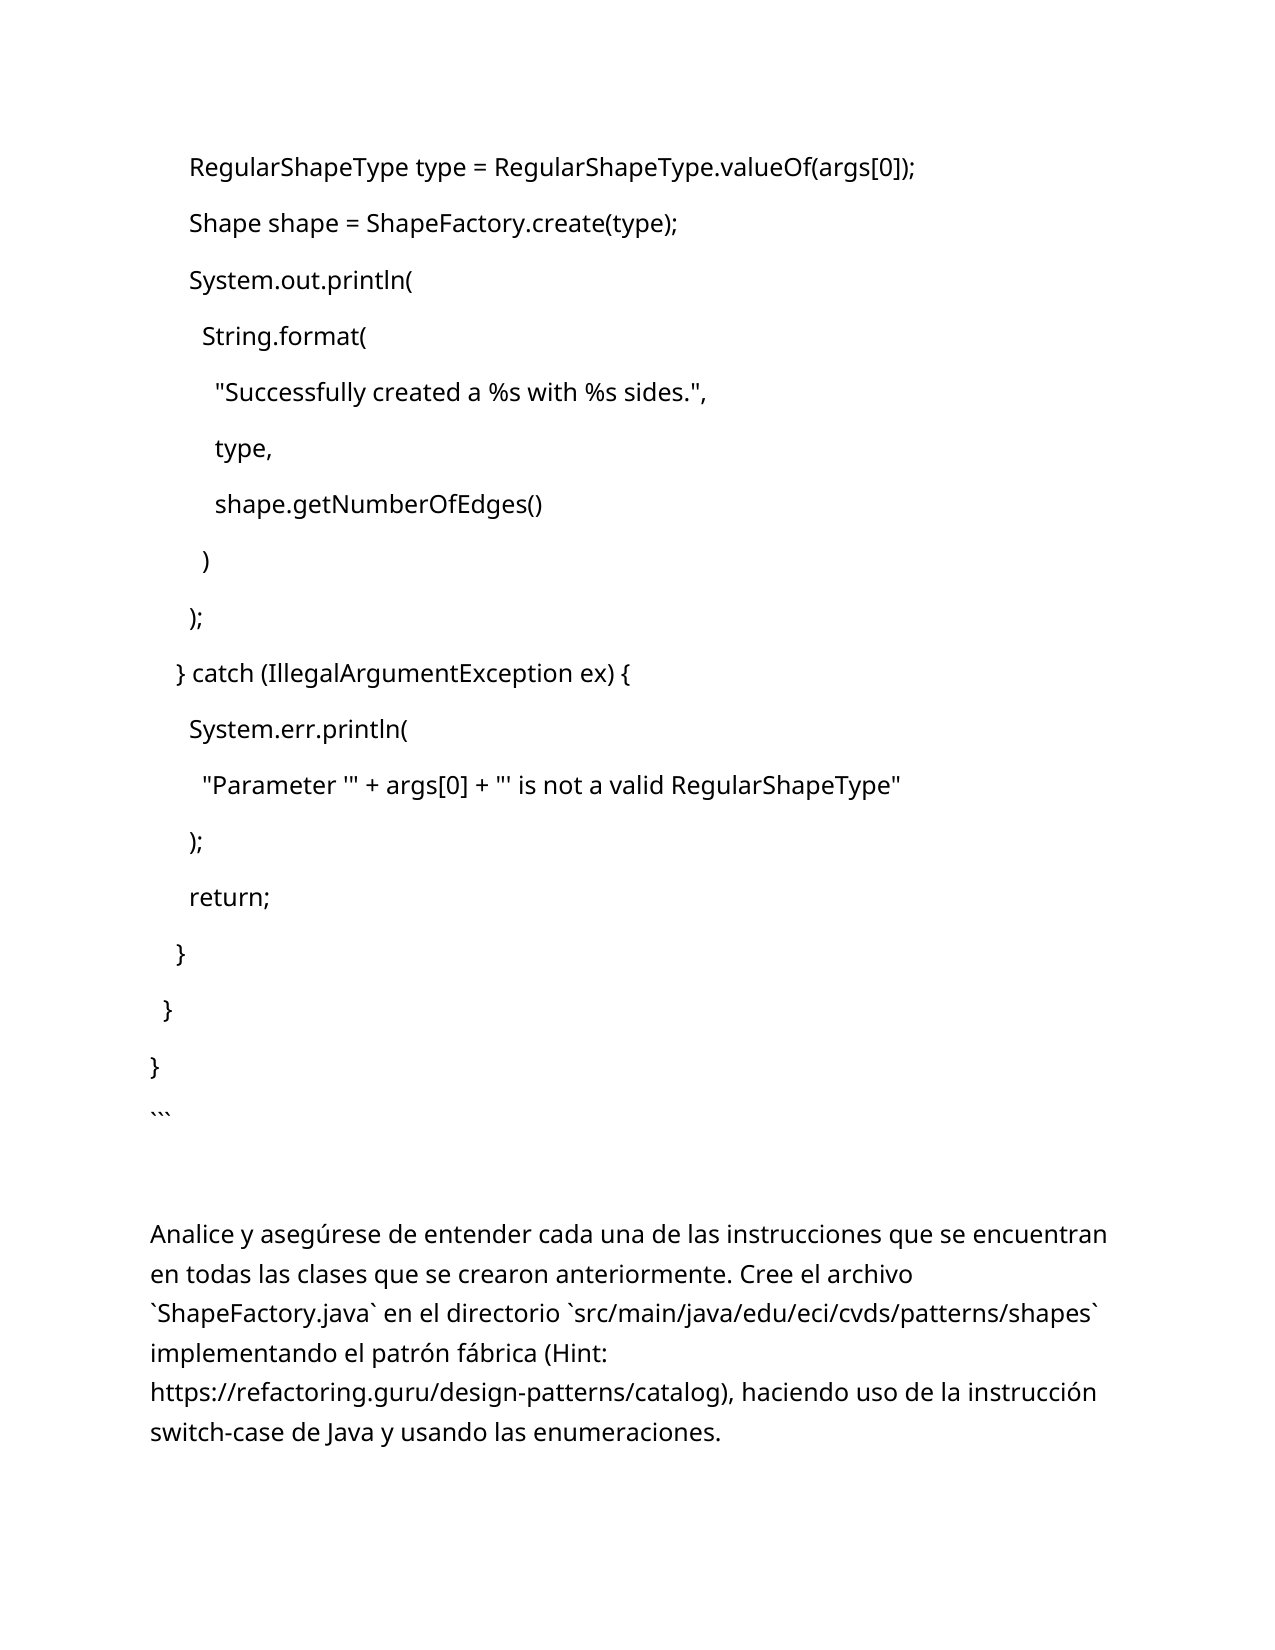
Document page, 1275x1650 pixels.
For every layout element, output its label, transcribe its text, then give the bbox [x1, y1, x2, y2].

text System.out.println( [150, 262, 1125, 296]
text "Successfully created a %s with %s sides.", [150, 374, 1125, 409]
text Shape shape = ShapeFactory.create(type); [150, 206, 1125, 240]
text ); [150, 824, 1125, 858]
text "Parameter '" + args[0] + "' is not a valid RegularShapeType" [150, 768, 1125, 802]
text shape.getNumberOfEdges() [150, 487, 1125, 521]
text ) [150, 543, 1125, 577]
text ); [150, 599, 1125, 633]
text return; [150, 880, 1125, 914]
text } catch (IllegalArgumentException ex) { [150, 655, 1125, 689]
text type, [150, 431, 1125, 465]
text } [150, 992, 1125, 1026]
text String.format( [150, 318, 1125, 352]
text ``` [150, 1104, 1125, 1138]
text } [150, 1048, 1125, 1082]
text System.err.println( [150, 711, 1125, 746]
text } [150, 936, 1125, 970]
text RegularShapeType type = RegularShapeType.valueOf(args[0]); [150, 150, 1125, 184]
text Analice y asegúrese de entender cada una de las instrucciones que se encuentran en todas las clases que se crearon anteriormente. Cree el archivo `ShapeFactory.java` en el directorio `src/main/java/edu/eci/cvds/patterns/shapes` implementando el patrón fábrica (Hint: https://refactoring.guru/design-patterns/catalog), haciendo uso de la instrucción switch-case de Java y usando las enumeraciones. [150, 1217, 1125, 1448]
